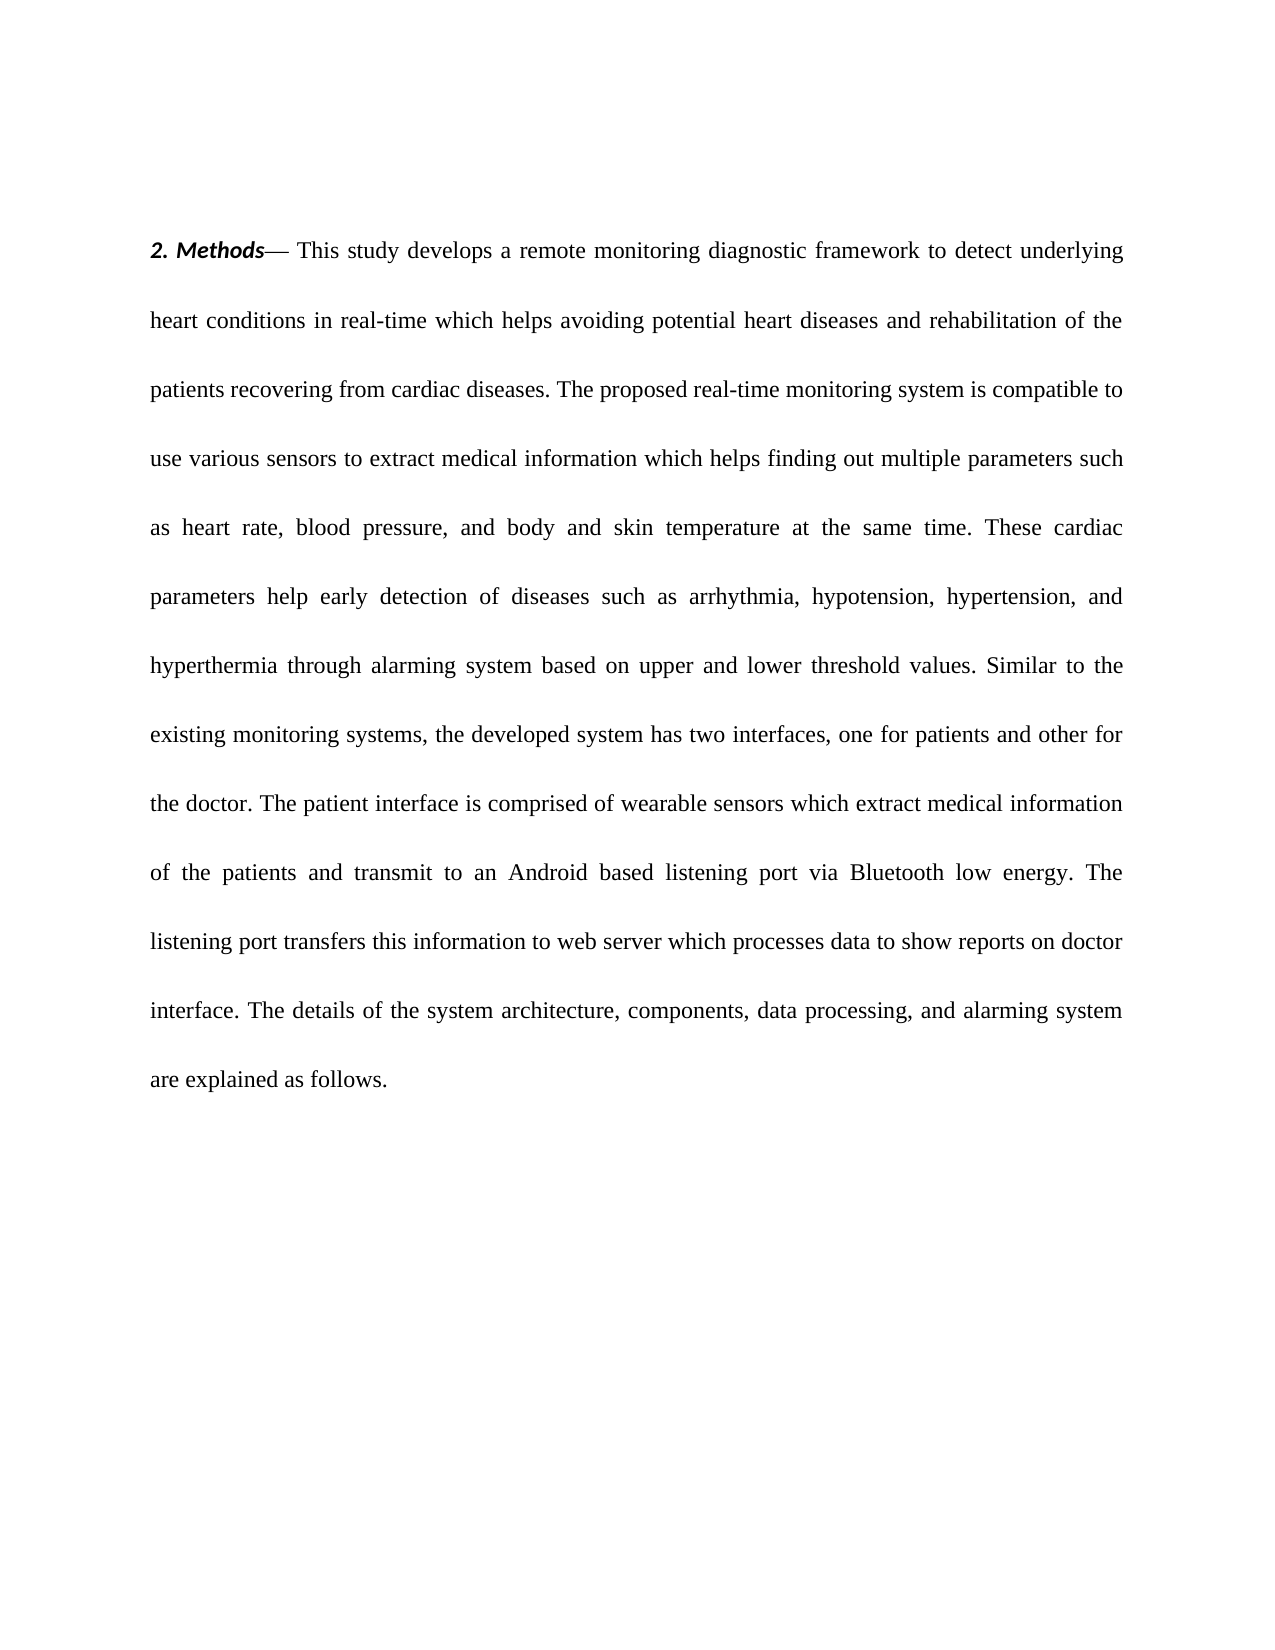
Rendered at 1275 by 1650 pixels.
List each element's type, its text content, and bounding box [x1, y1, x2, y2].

text 2. Methods— This study develops a remote monitoring diagnostic framework to detect underlying heart conditions in real-time which helps avoiding potential heart diseases and rehabilitation of the patients recovering from cardiac diseases. The proposed real-time monitoring system is compatible to use various sensors to extract medical information which helps finding out multiple parameters such as heart rate, blood pressure, and body and skin temperature at the same time. These cardiac parameters help early detection of diseases such as arrhythmia, hypotension, hypertension, and hyperthermia through alarming system based on upper and lower threshold values. Similar to the existing monitoring systems, the developed system has two interfaces, one for patients and other for the doctor. The patient interface is comprised of wearable sensors which extract medical information of the patients and transmit to an Android based listening port via Bluetooth low energy. The listening port transfers this information to web server which processes data to show reports on doctor interface. The details of the system architecture, components, data processing, and alarming system are explained as follows. [150, 236, 1125, 1092]
